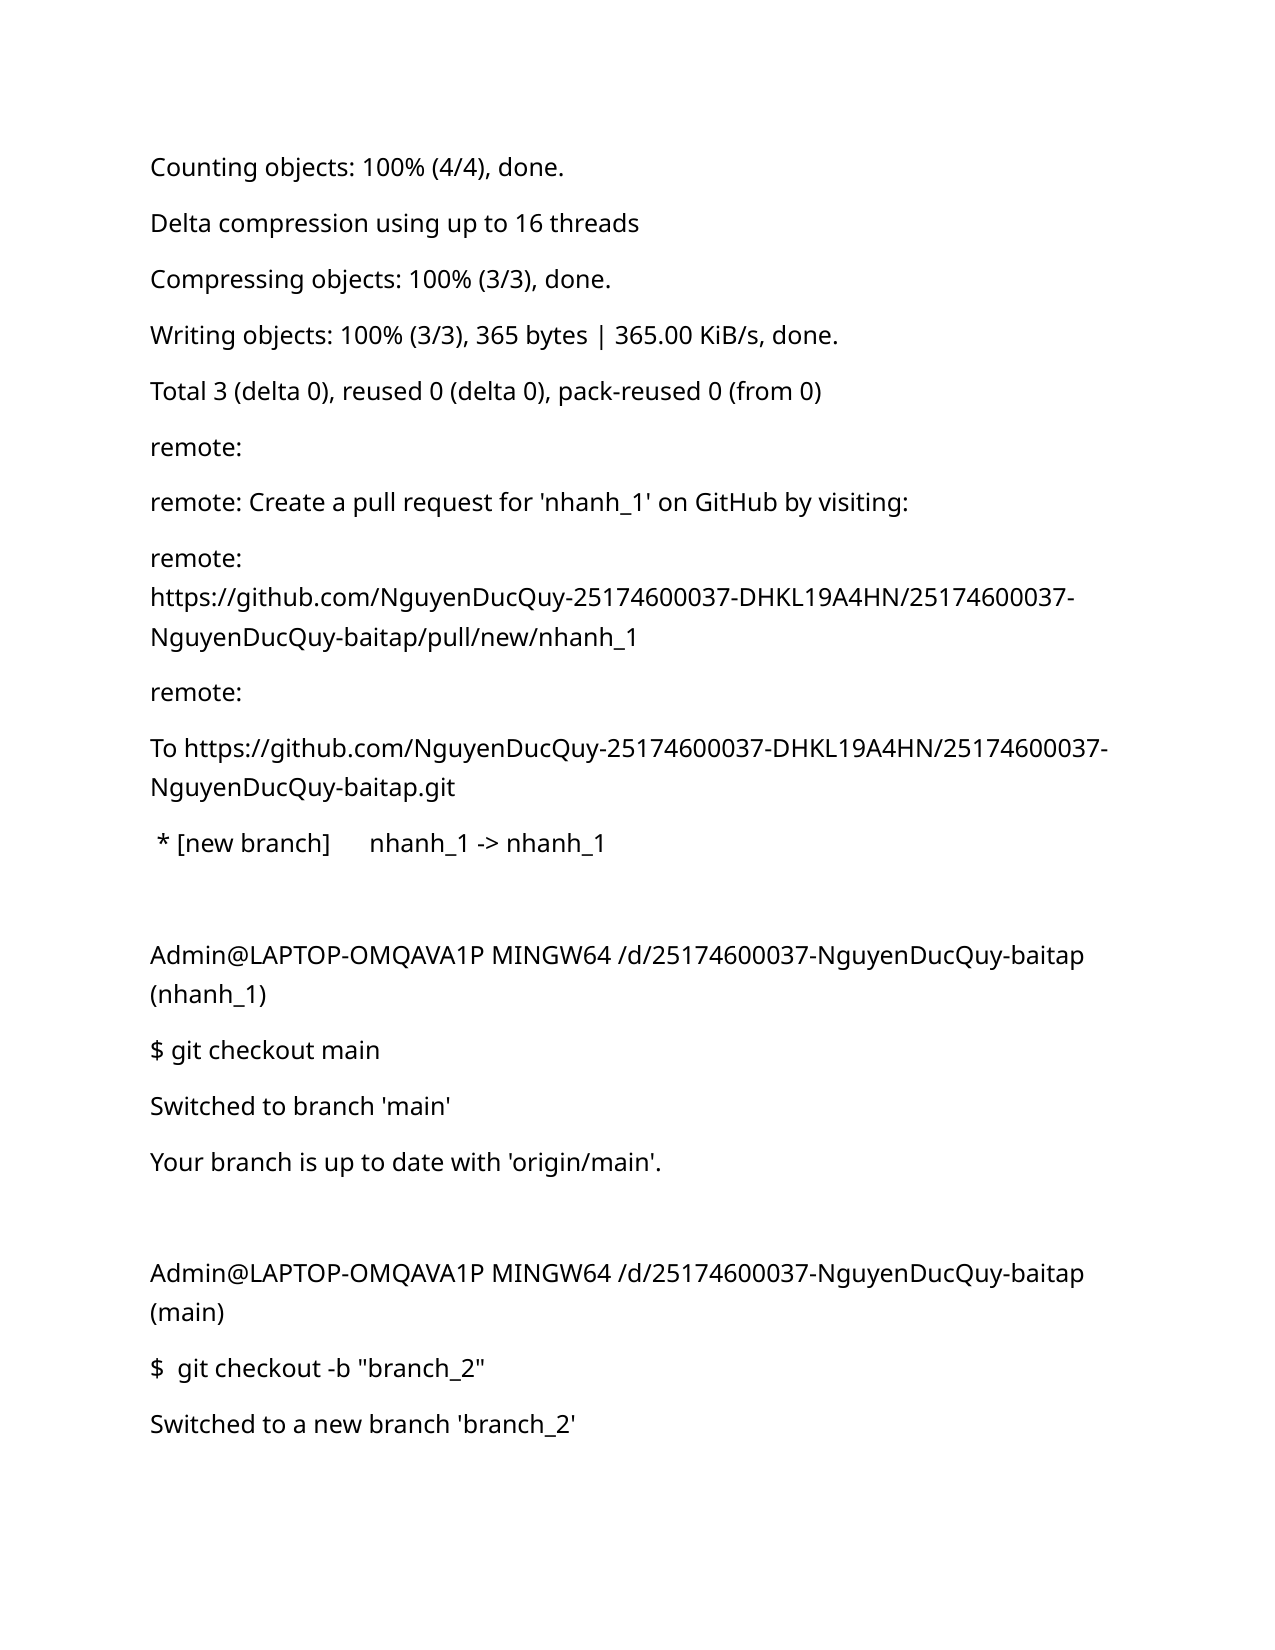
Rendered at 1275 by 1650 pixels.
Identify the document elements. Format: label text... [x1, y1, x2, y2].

text Total 3 (delta 0), reused 0 (delta 0), pack-reused 0 (from 0) [150, 373, 1125, 407]
text Switched to a new branch 'branch_2' [150, 1407, 1125, 1441]
text $ git checkout -b "branch_2" [150, 1351, 1125, 1385]
text Switched to branch 'main' [150, 1088, 1125, 1122]
text Writing objects: 100% (3/3), 365 bytes | 365.00 KiB/s, done. [150, 317, 1125, 352]
text Admin@LAPTOP-OMQAVA1P MINGW64 /d/25174600037-NguyenDucQuy-baitap (nhanh_1) [150, 937, 1125, 1011]
text remote: [150, 675, 1125, 709]
text remote: [150, 429, 1125, 463]
text Admin@LAPTOP-OMQAVA1P MINGW64 /d/25174600037-NguyenDucQuy-baitap (main) [150, 1256, 1125, 1329]
text Counting objects: 100% (4/4), done. [150, 150, 1125, 184]
text remote: Create a pull request for 'nhanh_1' on GitHub by visiting: [150, 485, 1125, 519]
text * [new branch] nhanh_1 -> nhanh_1 [150, 826, 1125, 860]
text To https://github.com/NguyenDucQuy-25174600037-DHKL19A4HN/25174600037-NguyenDucQuy-baitap.git [150, 731, 1125, 804]
text remote: https://github.com/NguyenDucQuy-25174600037-DHKL19A4HN/25174600037-NguyenDucQuy-baitap/pull/new/nhanh_1 [150, 541, 1125, 653]
text Delta compression using up to 16 threads [150, 206, 1125, 240]
text Compressing objects: 100% (3/3), done. [150, 262, 1125, 296]
text Your branch is up to date with 'origin/main'. [150, 1144, 1125, 1178]
text $ git checkout main [150, 1032, 1125, 1067]
